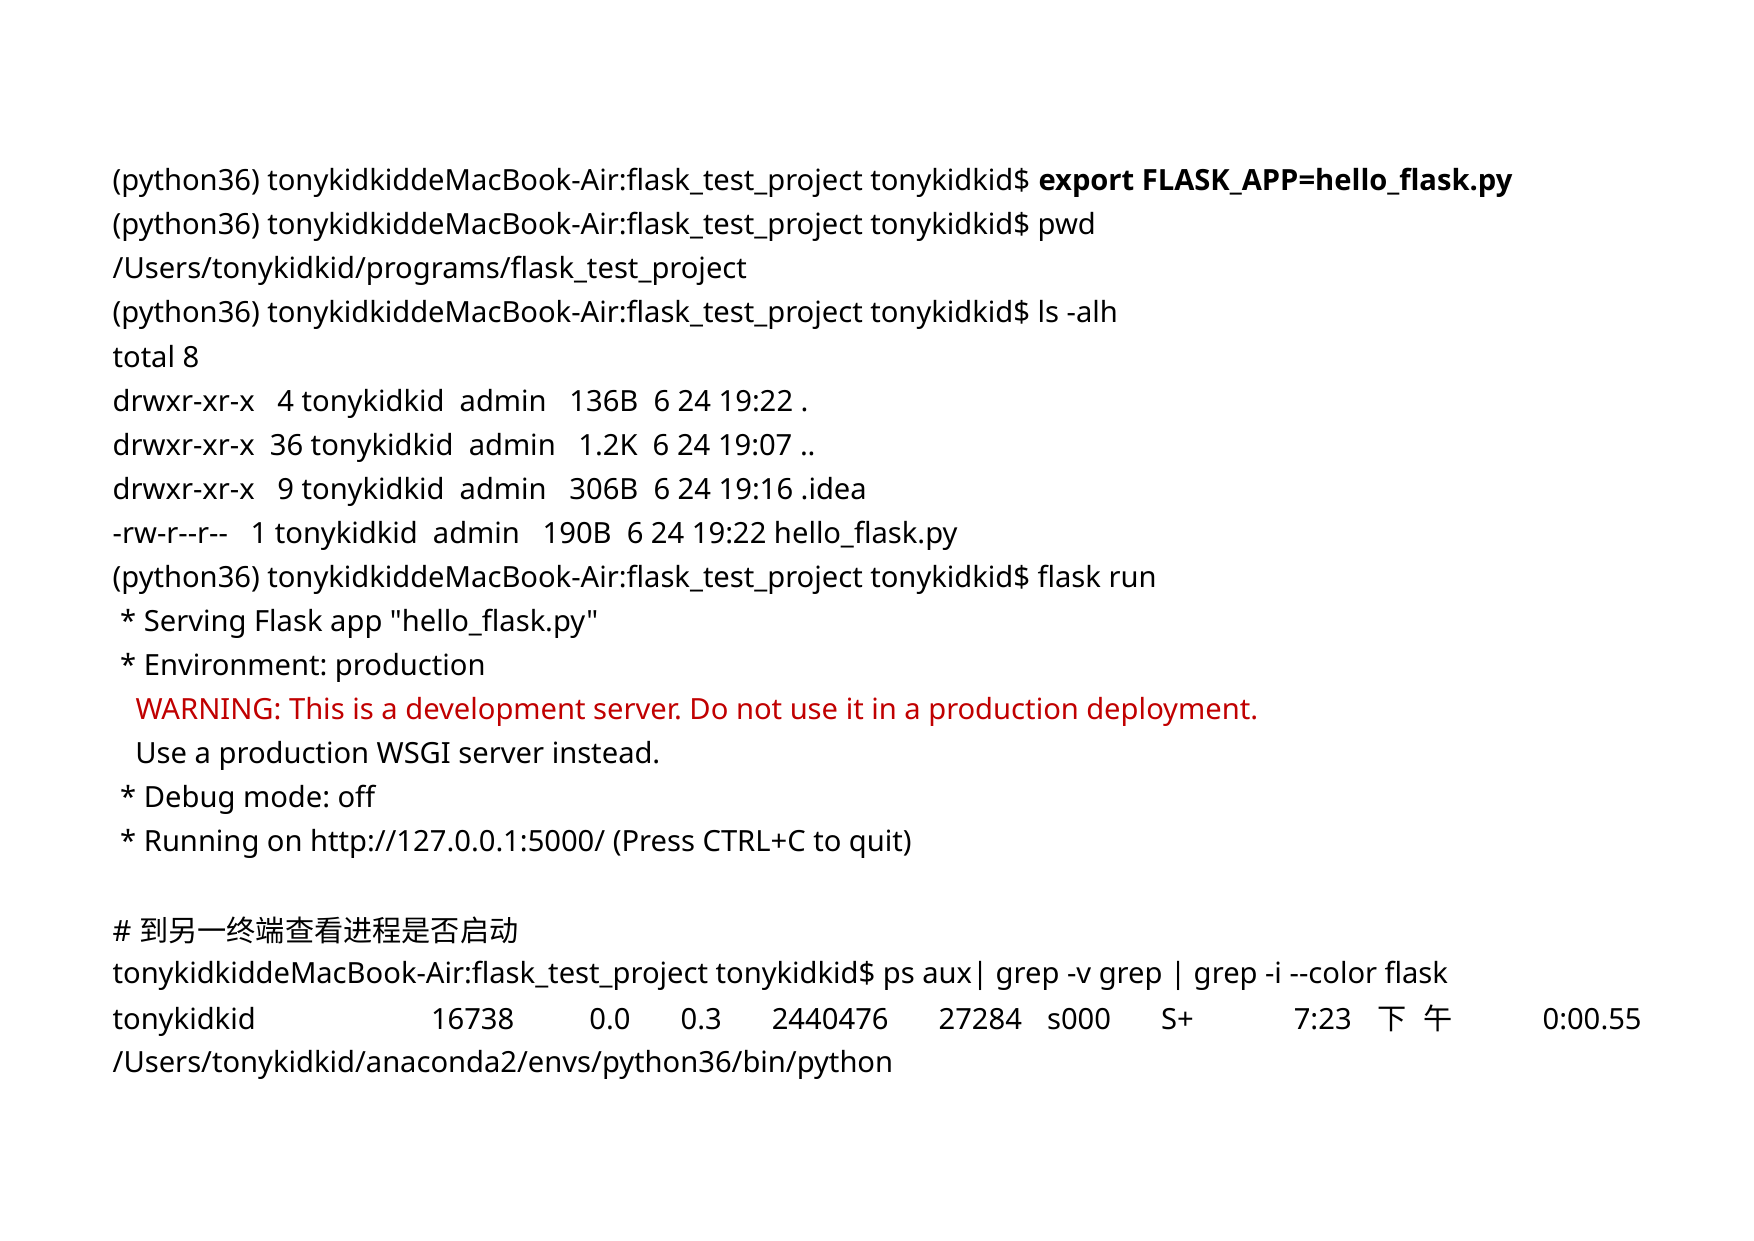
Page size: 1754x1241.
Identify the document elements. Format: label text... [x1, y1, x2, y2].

text * Environment: production [112, 642, 1641, 686]
text (python36) tonykidkiddeMacBook-Air:flask_test_project tonykidkid$ export FLASK_APP=hello_flask.py [112, 157, 1641, 201]
text WARNING: This is a development server. Do not use it in a production deployment. [112, 686, 1641, 730]
text /Users/tonykidkid/programs/flask_test_project [112, 246, 1641, 289]
text * Debug mode: off [112, 774, 1641, 818]
text drwxr-xr-x 4 tonykidkid admin 136B 6 24 19:22 . [112, 378, 1641, 422]
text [112, 994, 1641, 1083]
text * Running on http://127.0.0.1:5000/ (Press CTRL+C to quit) [112, 818, 1641, 862]
text * Serving Flask app "hello_flask.py" [112, 598, 1641, 642]
text (python36) tonykidkiddeMacBook-Air:flask_test_project tonykidkid$ flask run [112, 554, 1641, 598]
text total 8 [112, 334, 1641, 378]
text drwxr-xr-x 9 tonykidkid admin 306B 6 24 19:16 .idea [112, 466, 1641, 510]
text Use a production WSGI server instead. [112, 730, 1641, 774]
text # 到另一终端查看进程是否启动 [112, 906, 1641, 951]
text drwxr-xr-x 36 tonykidkid admin 1.2K 6 24 19:07 .. [112, 422, 1641, 466]
text -rw-r--r-- 1 tonykidkid admin 190B 6 24 19:22 hello_flask.py [112, 510, 1641, 554]
text (python36) tonykidkiddeMacBook-Air:flask_test_project tonykidkid$ pwd [112, 201, 1641, 246]
text (python36) tonykidkiddeMacBook-Air:flask_test_project tonykidkid$ ls -alh [112, 289, 1641, 334]
text tonykidkiddeMacBook-Air:flask_test_project tonykidkid$ ps aux| grep -v grep | grep -i --color flask [112, 951, 1641, 994]
